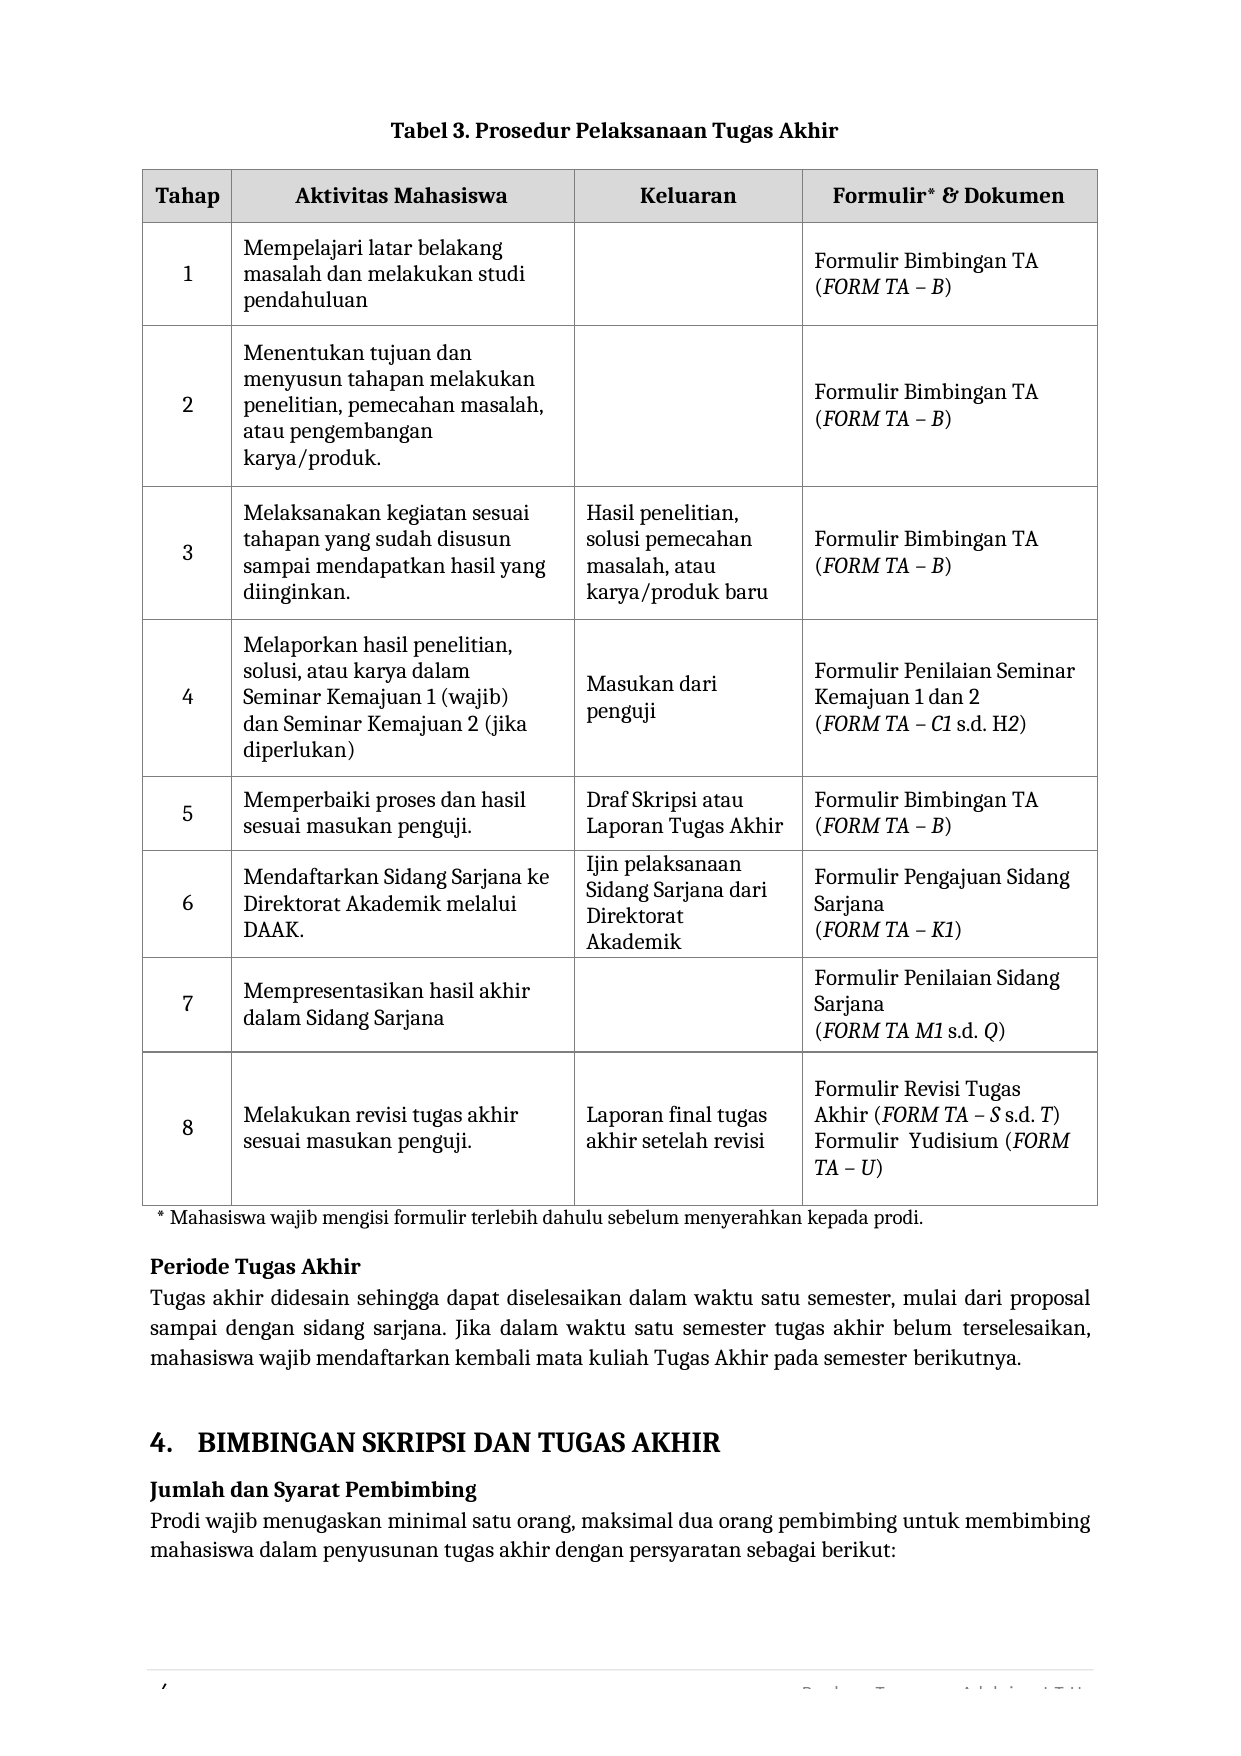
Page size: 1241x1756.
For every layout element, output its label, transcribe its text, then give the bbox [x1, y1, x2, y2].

table_cell 7 [143, 958, 231, 1051]
table_cell 2 [143, 326, 231, 486]
table_cell Laporan final tugas akhir setelah revisi [575, 1053, 802, 1205]
table_cell Menentukan tujuan dan menyusun tahapan melakukan penelitian, pemecahan masalah, atau pengembangan karya/produk. [232, 326, 574, 486]
table_cell Mendaftarkan Sidang Sarjana ke Direktorat Akademik melalui DAAK. [232, 851, 574, 957]
table_header Tahap [143, 170, 231, 222]
table_cell Formulir Bimbingan TA (FORM TA – B) [803, 487, 1097, 619]
table_cell 6 [143, 851, 231, 957]
table_cell Ijin pelaksanaan Sidang Sarjana dari Direktorat Akademik [575, 851, 802, 957]
table_cell [575, 223, 802, 325]
table_header Keluaran [575, 170, 802, 222]
table_cell [575, 326, 802, 486]
table_cell Masukan dari penguji [575, 620, 802, 776]
table_cell Formulir Penilaian Seminar Kemajuan 1 dan 2 (FORM TA – C1 s.d. H2) [803, 620, 1097, 776]
text Prodi wajib menugaskan minimal satu orang, maksimal dua orang pembimbing untuk membimbing mahasiswa dalam penyusunan tugas akhir dengan persyaratan sebagai berikut: [150, 1508, 1091, 1564]
table_cell 3 [143, 487, 231, 619]
table_cell 1 [143, 223, 231, 325]
table_cell Formulir Bimbingan TA (FORM TA – B) [803, 326, 1097, 486]
subtitle Jumlah dan Syarat Pembimbing [150, 1477, 1192, 1503]
subtitle Tabel 3. Prosedur Pelaksanaan Tugas Akhir [391, 118, 1192, 144]
table_cell Melakukan revisi tugas akhir sesuai masukan penguji. [232, 1053, 574, 1205]
table_cell Draf Skripsi atau Laporan Tugas Akhir [575, 777, 802, 849]
table_cell Mempresentasikan hasil akhir dalam Sidang Sarjana [232, 958, 574, 1051]
table_header Aktivitas Mahasiswa [232, 170, 574, 222]
text * Mahasiswa wajib mengisi formulir terlebih dahulu sebelum menyerahkan kepada prodi. [156, 1206, 1192, 1230]
table_cell Melaksanakan kegiatan sesuai tahapan yang sudah disusun sampai mendapatkan hasil yang diinginkan. [232, 487, 574, 619]
table_cell Formulir Pengajuan Sidang Sarjana (FORM TA – K1) [803, 851, 1097, 957]
table_header Formulir* & Dokumen [803, 170, 1097, 222]
table_cell Melaporkan hasil penelitian, solusi, atau karya dalam Seminar Kemajuan 1 (wajib) dan Seminar Kemajuan 2 (jika diperlukan) [232, 620, 574, 776]
table_cell 5 [143, 777, 231, 849]
table_cell [575, 958, 802, 1051]
table_cell Hasil penelitian, solusi pemecahan masalah, atau karya/produk baru [575, 487, 802, 619]
text Tugas akhir didesain sehingga dapat diselesaikan dalam waktu satu semester, mulai dari proposal sampai dengan sidang sarjana. Jika dalam waktu satu semester tugas akhir belum terselesaikan, mahasiswa wajib mendaftarkan kembali mata kuliah Tugas Akhir pada semester berikutnya. [150, 1284, 1091, 1371]
table_cell 4 [143, 620, 231, 776]
table_cell Mempelajari latar belakang masalah dan melakukan studi pendahuluan [232, 223, 574, 325]
subtitle Periode Tugas Akhir [150, 1254, 1192, 1280]
table_cell Memperbaiki proses dan hasil sesuai masukan penguji. [232, 777, 574, 849]
subtitle BIMBINGAN SKRIPSI DAN TUGAS AKHIR [150, 1426, 1192, 1459]
table_cell 8 [143, 1053, 231, 1205]
table_cell Formulir Penilaian Sidang Sarjana (FORM TA M1 s.d. Q) [803, 958, 1097, 1051]
table_cell Formulir Revisi Tugas Akhir (FORM TA – S s.d. T) Formulir Yudisium (FORM TA – U) [803, 1053, 1097, 1205]
table_cell Formulir Bimbingan TA (FORM TA – B) [803, 223, 1097, 325]
table_cell Formulir Bimbingan TA (FORM TA – B) [803, 777, 1097, 849]
